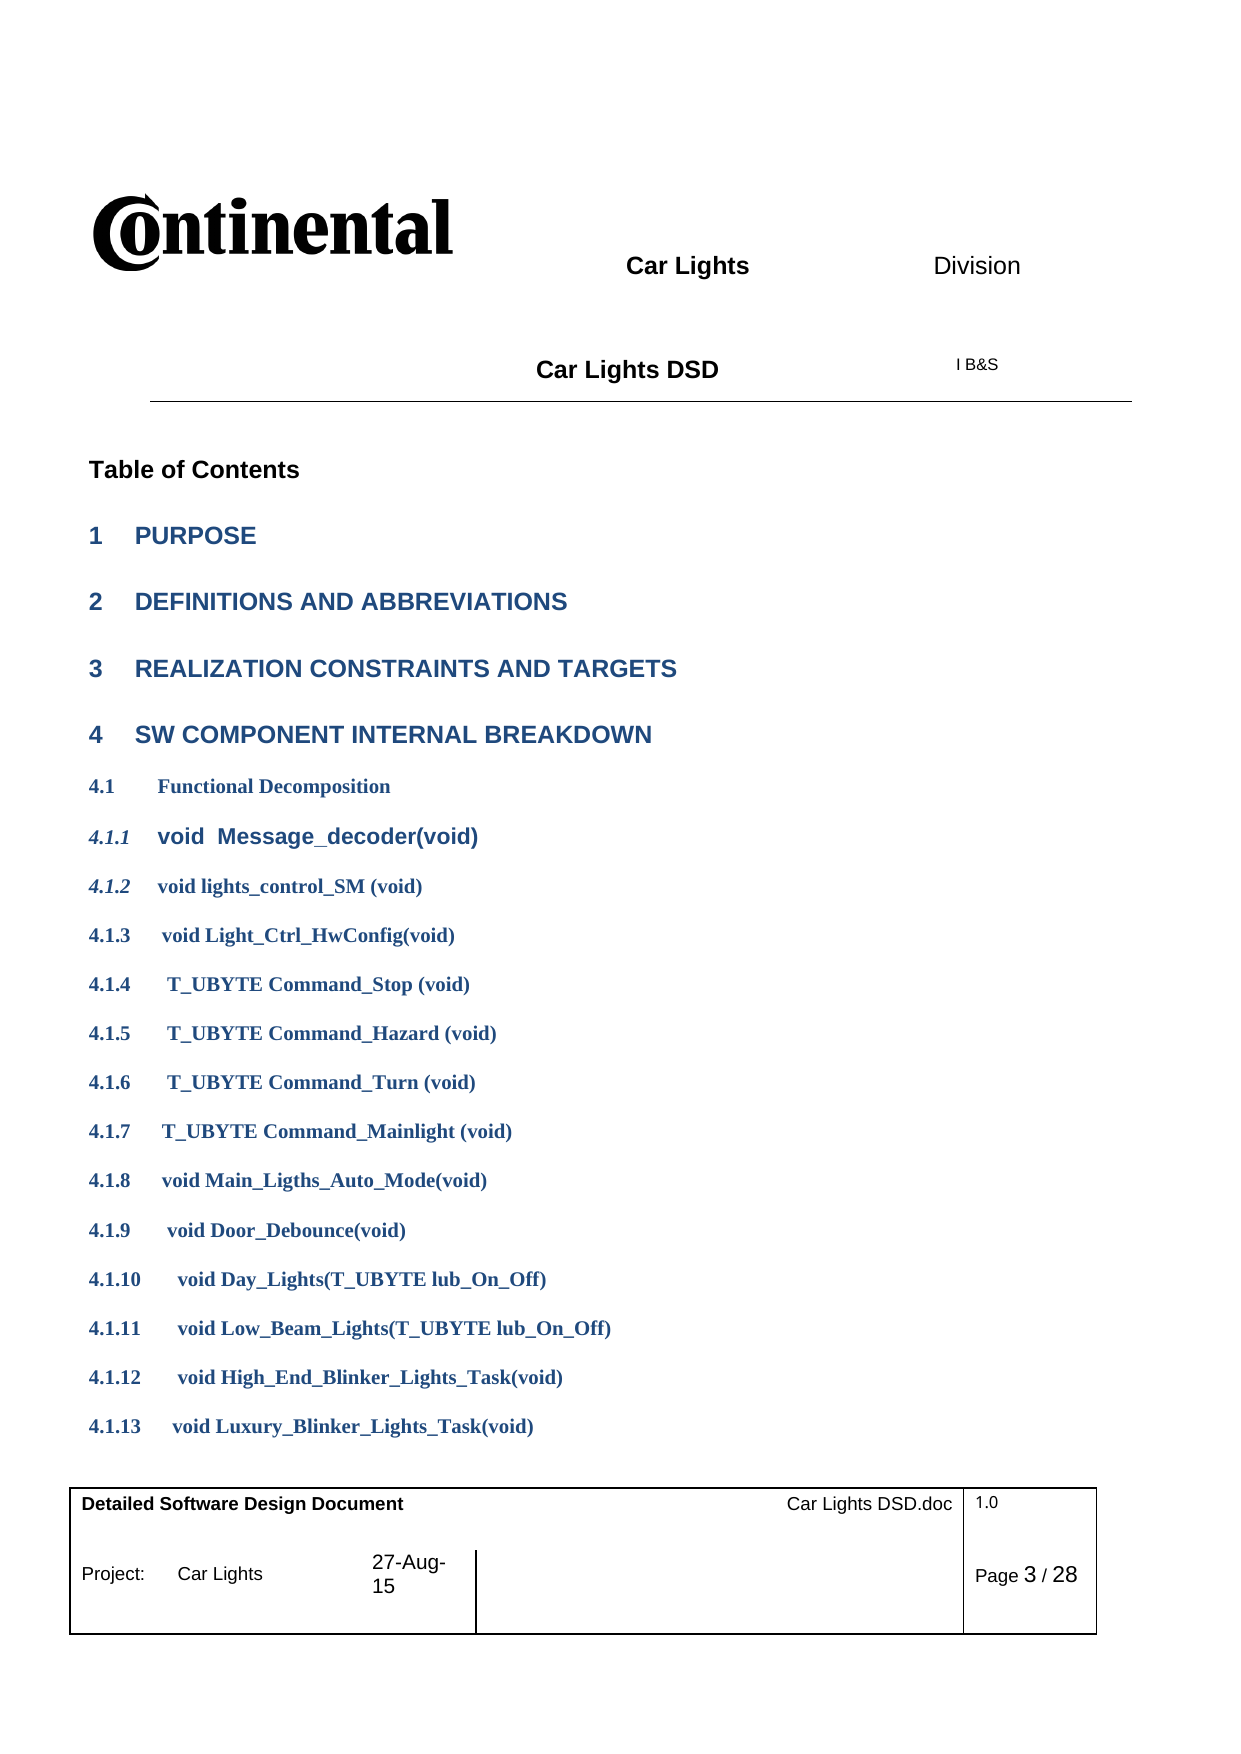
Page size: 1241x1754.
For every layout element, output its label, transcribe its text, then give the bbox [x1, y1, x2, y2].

text 1 PURPOSE [89, 521, 1152, 550]
text 4.1.8 void Main_Ligths_Auto_Mode(void) [89, 1168, 1152, 1192]
text 4.1 Functional Decomposition [89, 774, 1152, 798]
text 4.1.13 void Luxury_Blinker_Lights_Task(void) [89, 1414, 1152, 1438]
text 4.1.1 void Message_decoder(void) [89, 823, 1152, 849]
text 4.1.11 void Low_Beam_Lights(T_UBYTE lub_On_Off) [89, 1316, 1152, 1340]
text 4.1.7 T_UBYTE Command_Mainlight (void) [89, 1119, 1152, 1143]
text 4.1.2 void lights_control_SM (void) [89, 874, 1152, 898]
text 2 DEFINITIONS AND ABBREVIATIONS [89, 587, 1152, 616]
text 4.1.12 void High_End_Blinker_Lights_Task(void) [89, 1365, 1152, 1389]
text 4.1.3 void Light_Ctrl_HwConfig(void) [89, 923, 1152, 947]
text 4 SW COMPONENT INTERNAL BREAKDOWN [89, 720, 1152, 749]
picture [93, 193, 453, 271]
text Table of Contents [89, 455, 1152, 484]
text 4.1.4 T_UBYTE Command_Stop (void) [89, 972, 1152, 996]
text 4.1.5 T_UBYTE Command_Hazard (void) [89, 1021, 1152, 1045]
text 4.1.9 void Door_Debounce(void) [89, 1217, 1152, 1242]
text 4.1.6 T_UBYTE Command_Turn (void) [89, 1070, 1152, 1094]
text 3 REALIZATION CONSTRAINTS AND TARGETS [89, 654, 1152, 682]
text 4.1.10 void Day_Lights(T_UBYTE lub_On_Off) [89, 1267, 1152, 1291]
